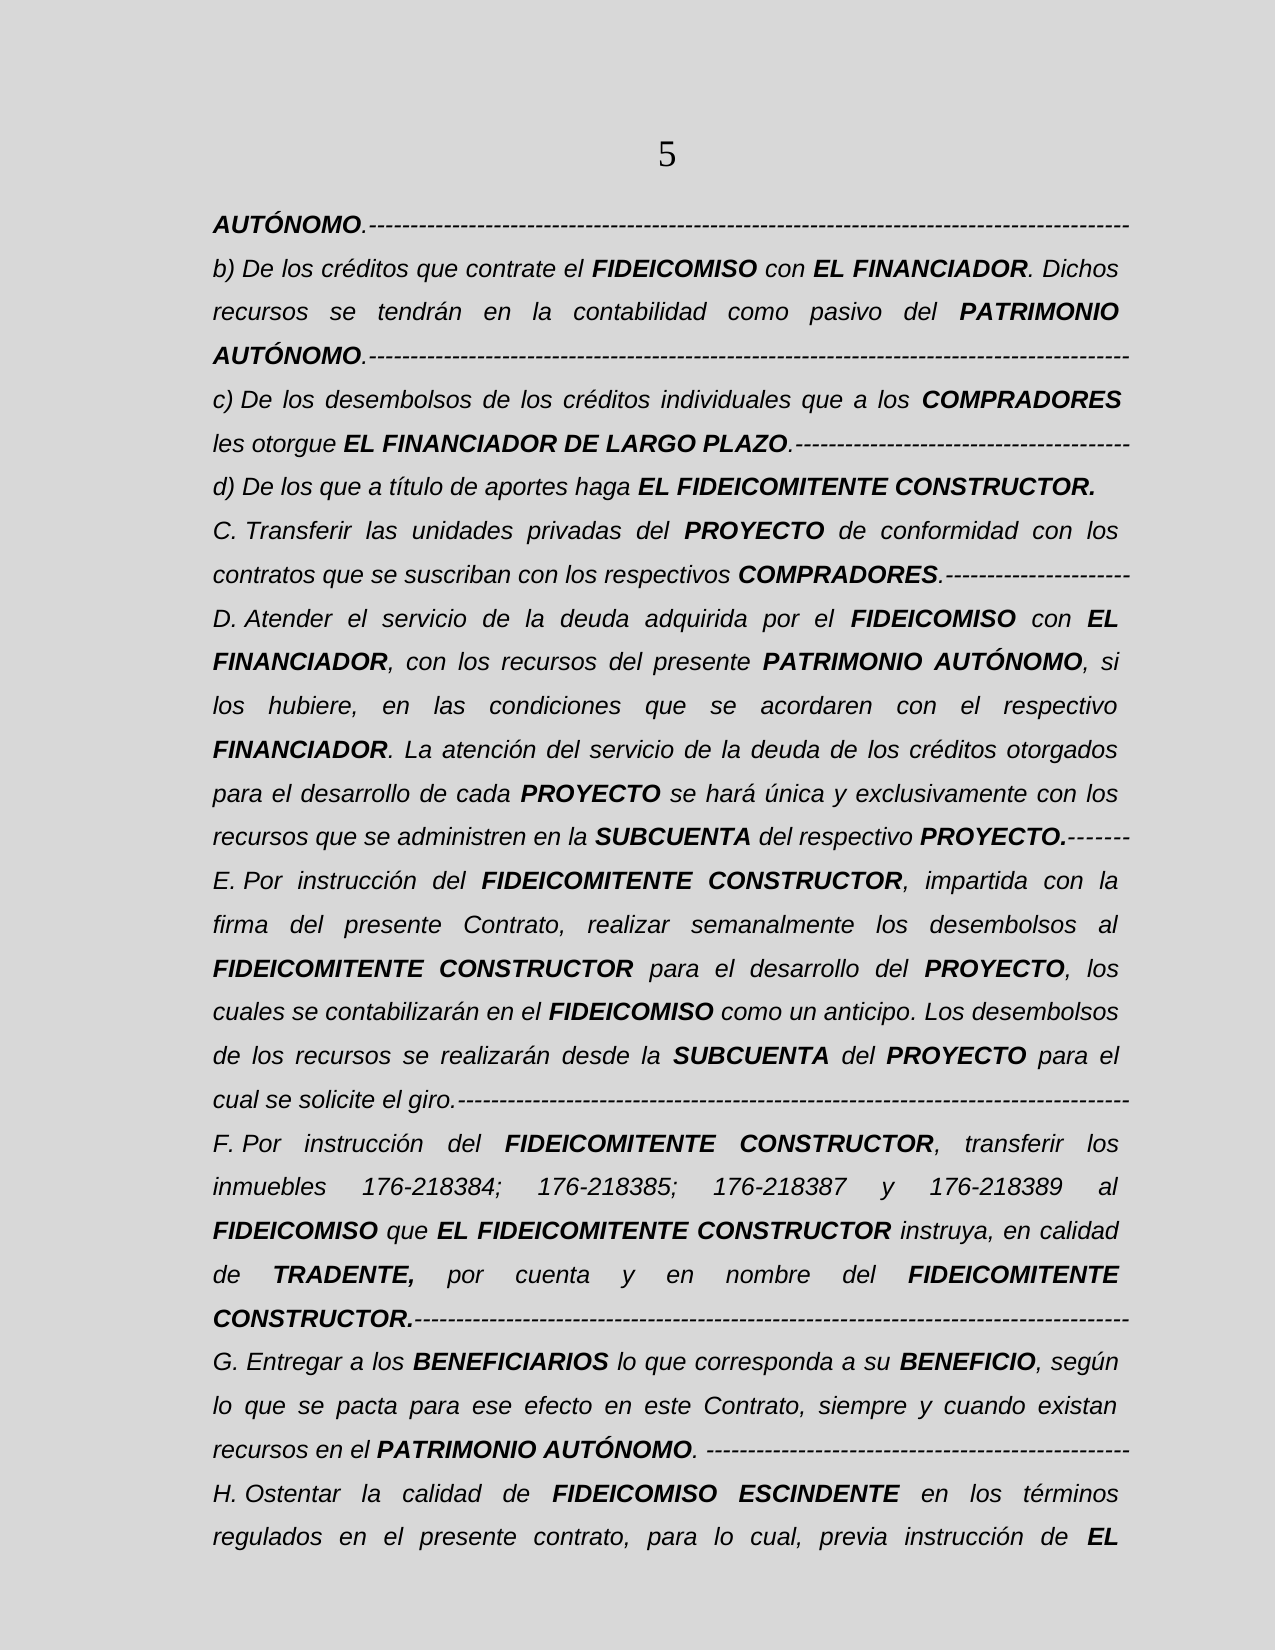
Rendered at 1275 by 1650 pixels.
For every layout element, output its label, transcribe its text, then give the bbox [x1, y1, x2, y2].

list De los desembolsos de los créditos individuales que a los COMPRADORES les otorgue EL FINANCIADOR DE LARGO PLAZO. [213, 370, 1121, 457]
list Por instrucción del FIDEICOMITENTE CONSTRUCTOR, transferir los inmuebles 176-218384; 176-218385; 176-218387 y 176-218389 al FIDEICOMISO que EL FIDEICOMITENTE CONSTRUCTOR instruya, en calidad de TRADENTE, por cuenta y en nombre del FIDEICOMITENTE CONSTRUCTOR. [213, 1114, 1121, 1332]
list Por instrucción del FIDEICOMITENTE CONSTRUCTOR, impartida con la firma del presente Contrato, realizar semanalmente los desembolsos al FIDEICOMITENTE CONSTRUCTOR para el desarrollo del PROYECTO, los cuales se contabilizarán en el FIDEICOMISO como un anticipo. Los desembolsos de los recursos se realizarán desde la SUBCUENTA del PROYECTO para el cual se solicite el giro. [213, 851, 1121, 1114]
list Entregar a los BENEFICIARIOS lo que corresponda a su BENEFICIO, según lo que se pacta para ese efecto en este Contrato, siempre y cuando existan recursos en el PATRIMONIO AUTÓNOMO. [213, 1332, 1121, 1464]
list Atender el servicio de la deuda adquirida por el FIDEICOMISO con EL FINANCIADOR, con los recursos del presente PATRIMONIO AUTÓNOMO, si los hubiere, en las condiciones que se acordaren con el respectivo FINANCIADOR. La atención del servicio de la deuda de los créditos otorgados para el desarrollo de cada PROYECTO se hará única y exclusivamente con los recursos que se administren en la SUBCUENTA del respectivo PROYECTO. [213, 589, 1121, 851]
list Transferir las unidades privadas del PROYECTO de conformidad con los contratos que se suscriban con los respectivos COMPRADORES. [213, 501, 1121, 589]
list De los que a título de aportes haga EL FIDEICOMITENTE CONSTRUCTOR. [213, 457, 1121, 501]
list De los créditos que contrate el FIDEICOMISO con EL FINANCIADOR. Dichos recursos se tendrán en la contabilidad como pasivo del PATRIMONIO AUTÓNOMO. [213, 239, 1121, 370]
